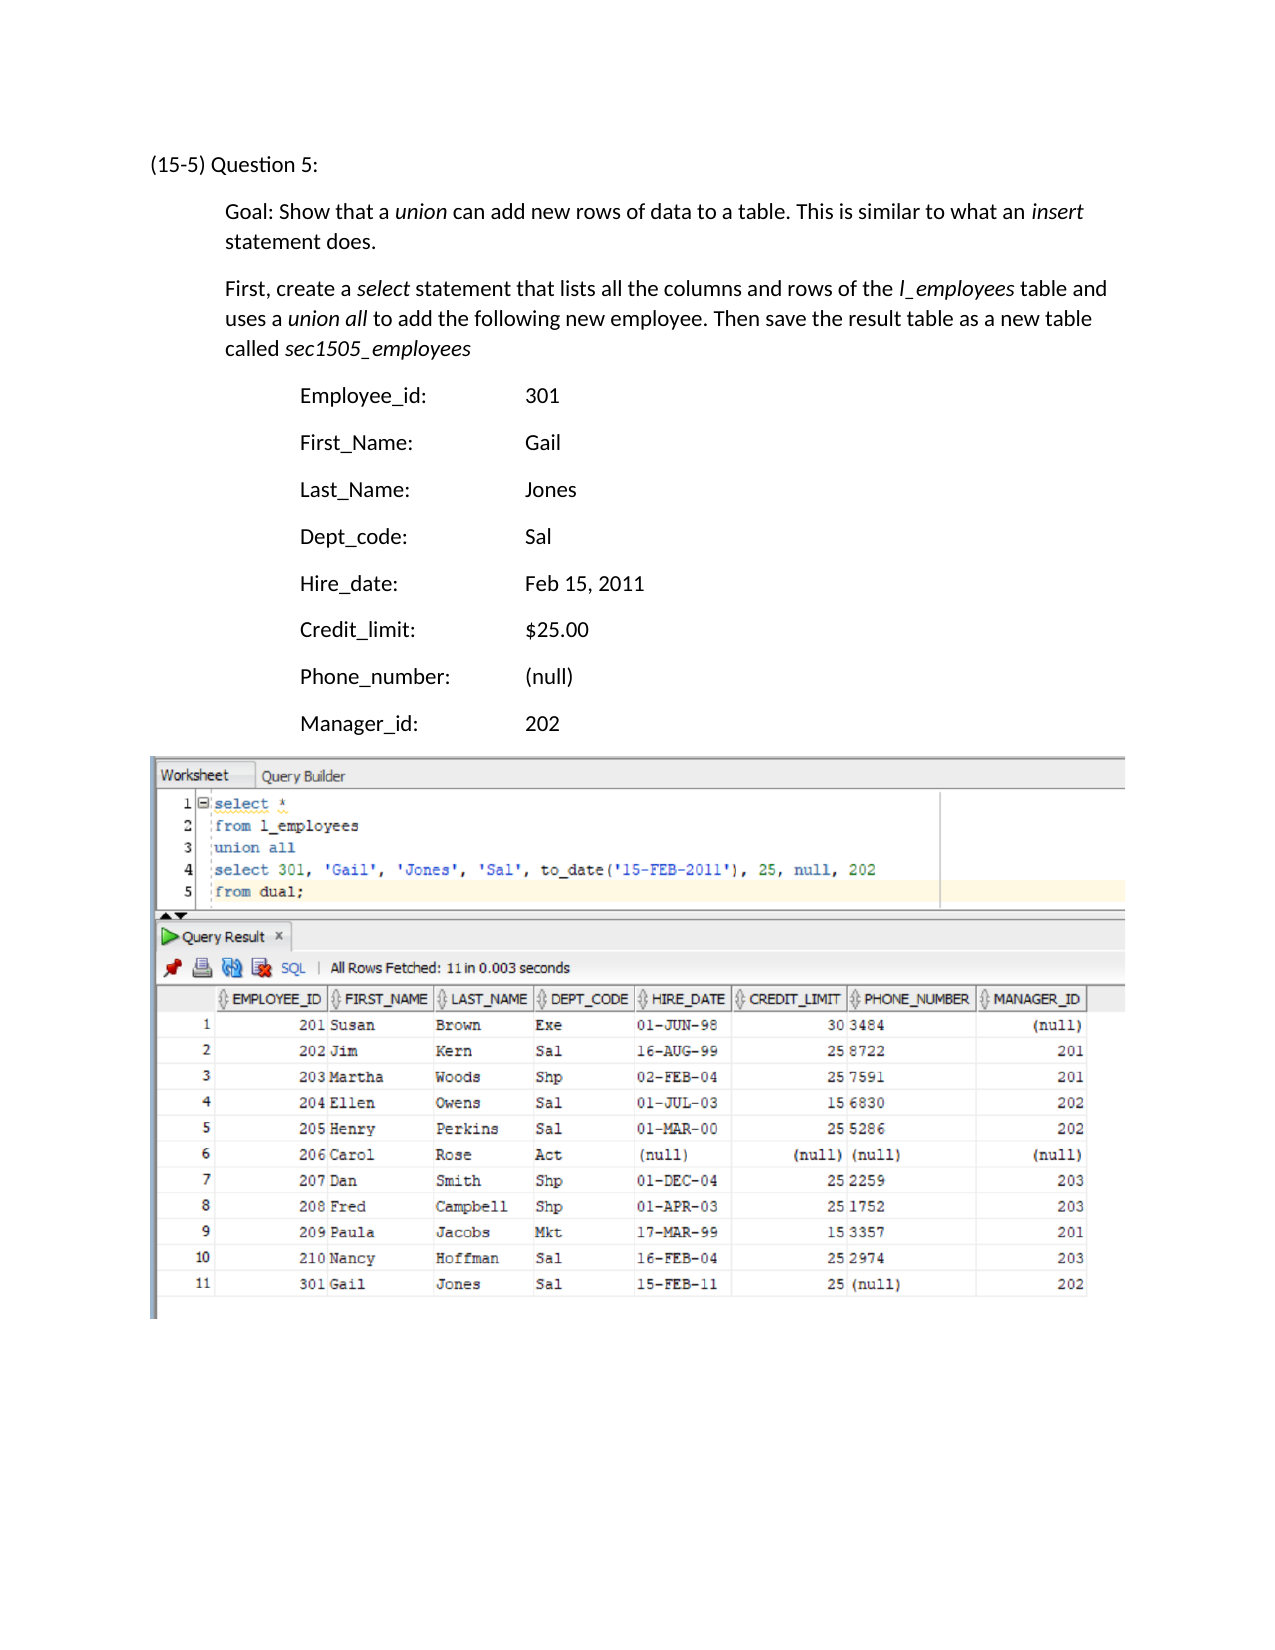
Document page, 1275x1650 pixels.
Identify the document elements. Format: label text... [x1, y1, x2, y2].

text Last_Name: Jones [225, 475, 1125, 503]
text First_Name: Gail [225, 428, 1125, 456]
text Dept_code: Sal [225, 522, 1125, 550]
text Phone_number: (null) [225, 662, 1125, 691]
text (15-5) Question 5: [150, 150, 1125, 178]
text Employee_id: 301 [225, 381, 1125, 409]
picture [150, 756, 1125, 1319]
text Credit_limit: $25.00 [225, 616, 1125, 644]
text First, create a select statement that lists all the columns and rows of the l_employees table and uses a union all to add the following new employee. Then save the result table as a new table called sec1505_employees [225, 274, 1125, 362]
text Manager_id: 202 [225, 709, 1125, 737]
text Hire_date: Feb 15, 2011 [225, 569, 1125, 597]
text Goal: Show that a union can add new rows of data to a table. This is similar to what an insert statement does. [225, 197, 1125, 255]
